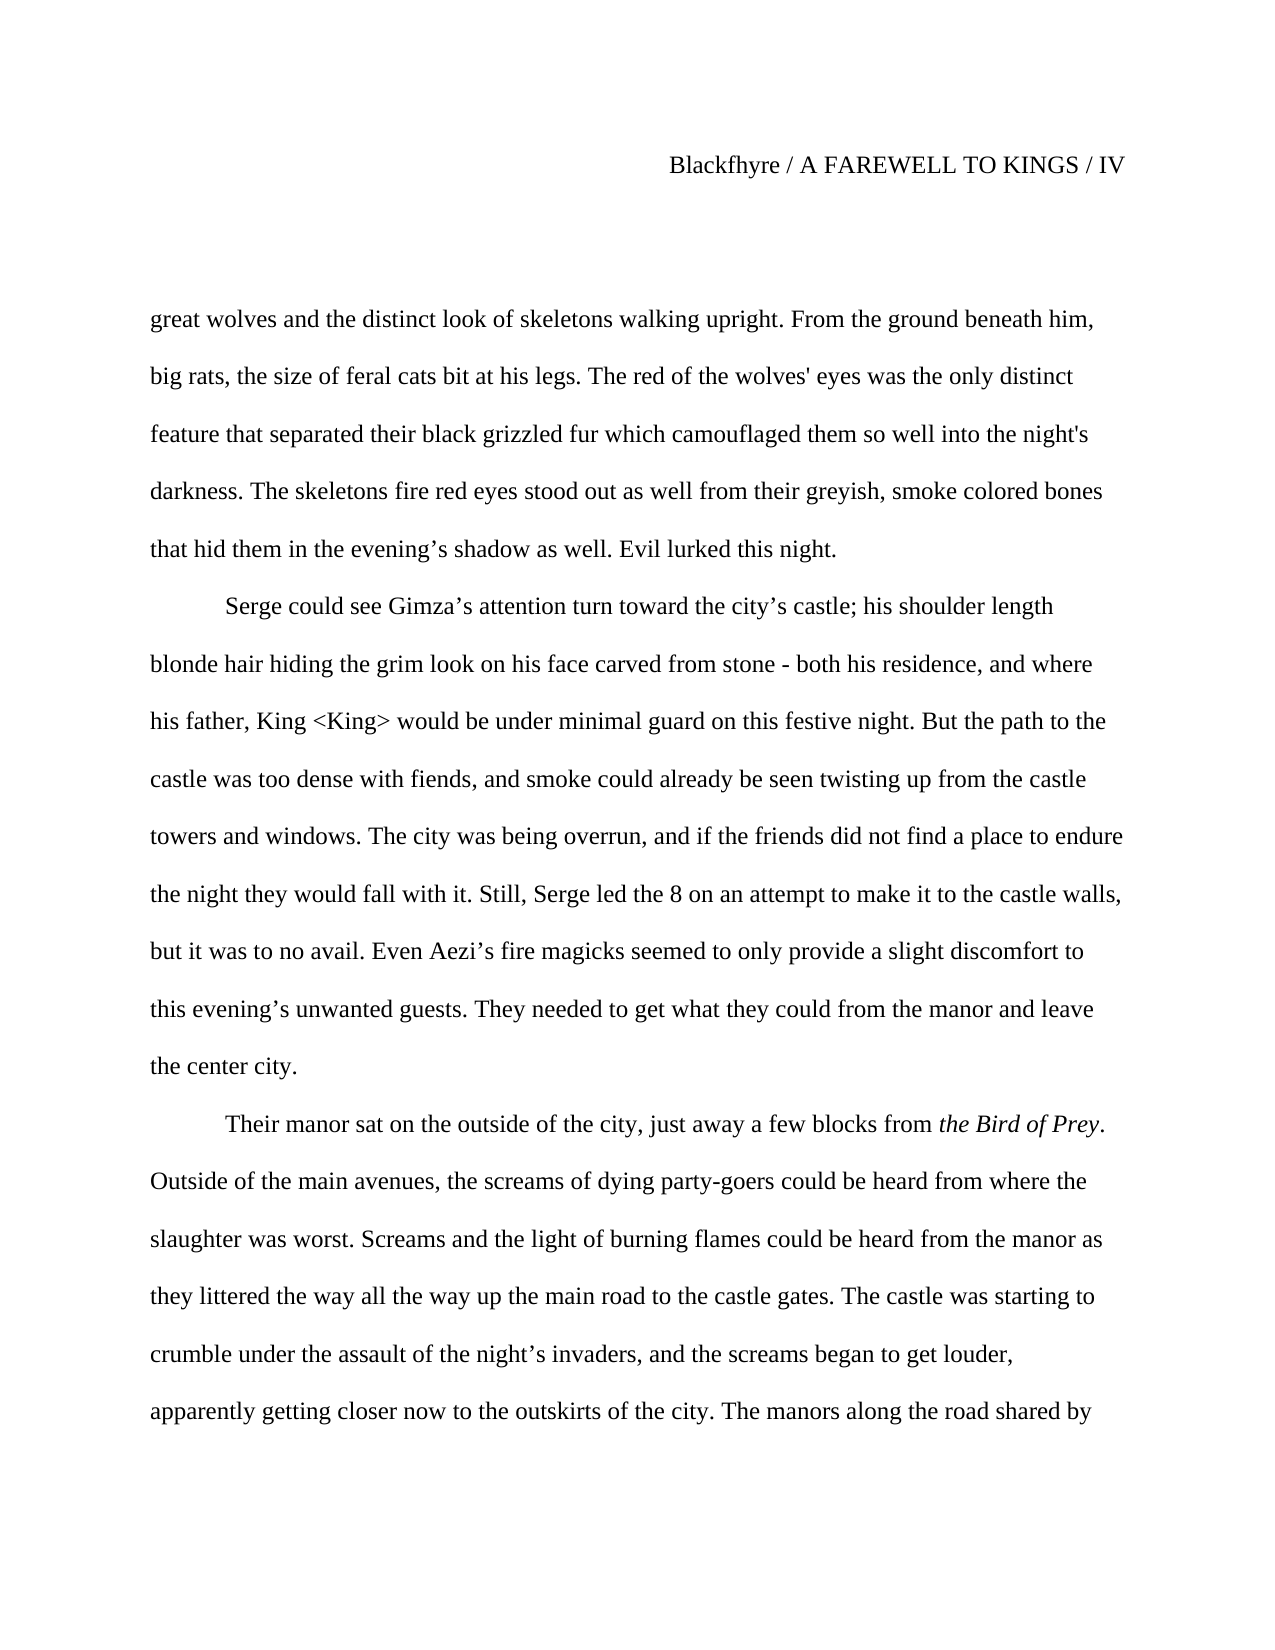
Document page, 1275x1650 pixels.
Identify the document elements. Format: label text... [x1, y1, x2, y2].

text Serge could see Gimza’s attention turn toward the city’s castle; his shoulder length blonde hair hiding the grim look on his face carved from stone - both his residence, and where his father, King <King> would be under minimal guard on this festive night. But the path to the castle was too dense with fiends, and smoke could already be seen twisting up from the castle towers and windows. The city was being overrun, and if the friends did not find a place to endure the night they would fall with it. Still, Serge led the 8 on an attempt to make it to the castle walls, but it was to no avail. Even Aezi’s fire magicks seemed to only provide a slight discomfort to this evening’s unwanted guests. They needed to get what they could from the manor and leave the center city. [150, 591, 1125, 1080]
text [150, 304, 1125, 562]
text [150, 1109, 1125, 1425]
